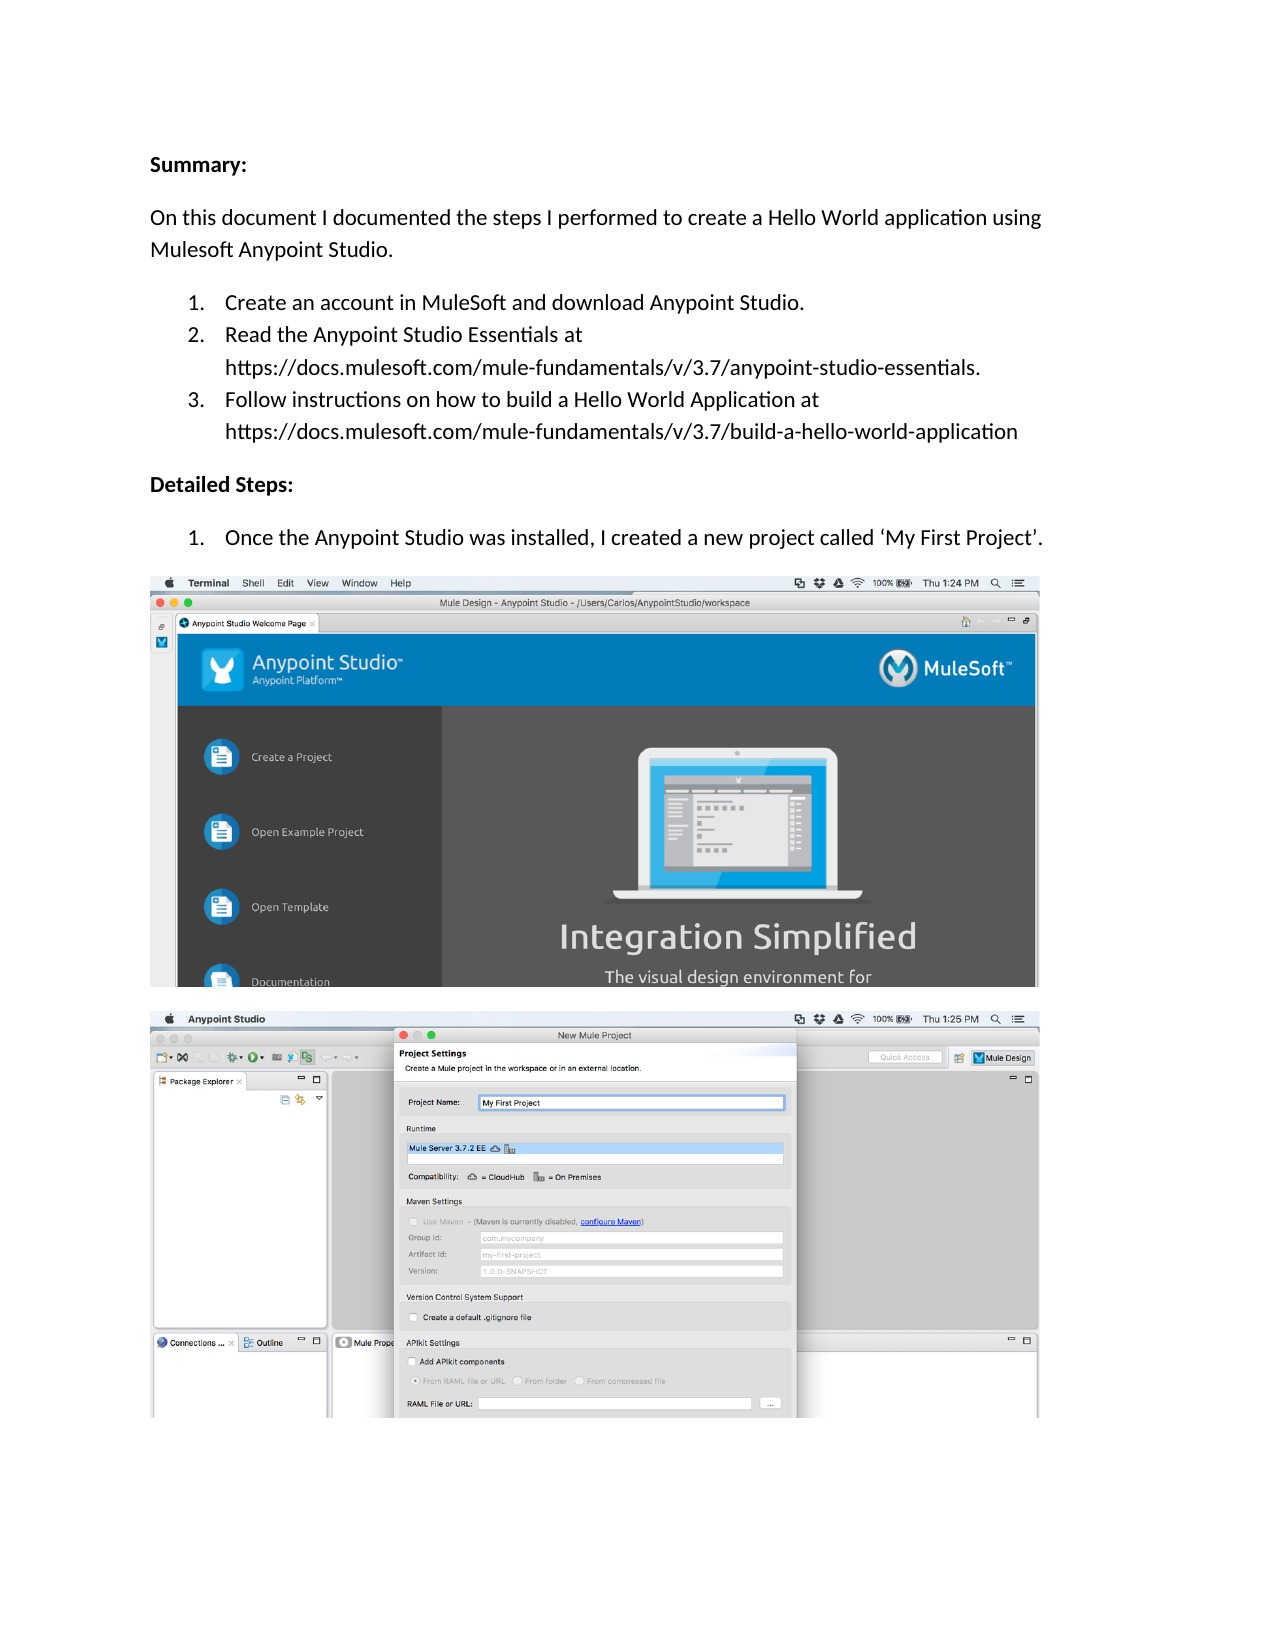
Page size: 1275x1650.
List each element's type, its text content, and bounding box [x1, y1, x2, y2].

picture [150, 576, 1040, 987]
text Detailed Steps: [150, 470, 1125, 498]
picture [150, 1011, 1040, 1418]
list Read the Anypoint Studio Essentials at https://docs.mulesoft.com/mule-fundamentals/v/3.7/anypoint-studio-essentials. [187, 320, 1125, 381]
list Once the Anypoint Studio was installed, I created a new project called ‘My First Project’. [187, 523, 1125, 551]
text Summary: [150, 150, 1125, 178]
text On this document I documented the steps I performed to create a Hello World application using Mulesoft Anypoint Studio. [150, 203, 1125, 263]
list Follow instructions on how to build a Hello World Application at https://docs.mulesoft.com/mule-fundamentals/v/3.7/build-a-hello-world-application [187, 385, 1125, 445]
list Create an account in MuleSoft and download Anypoint Studio. [187, 288, 1125, 316]
